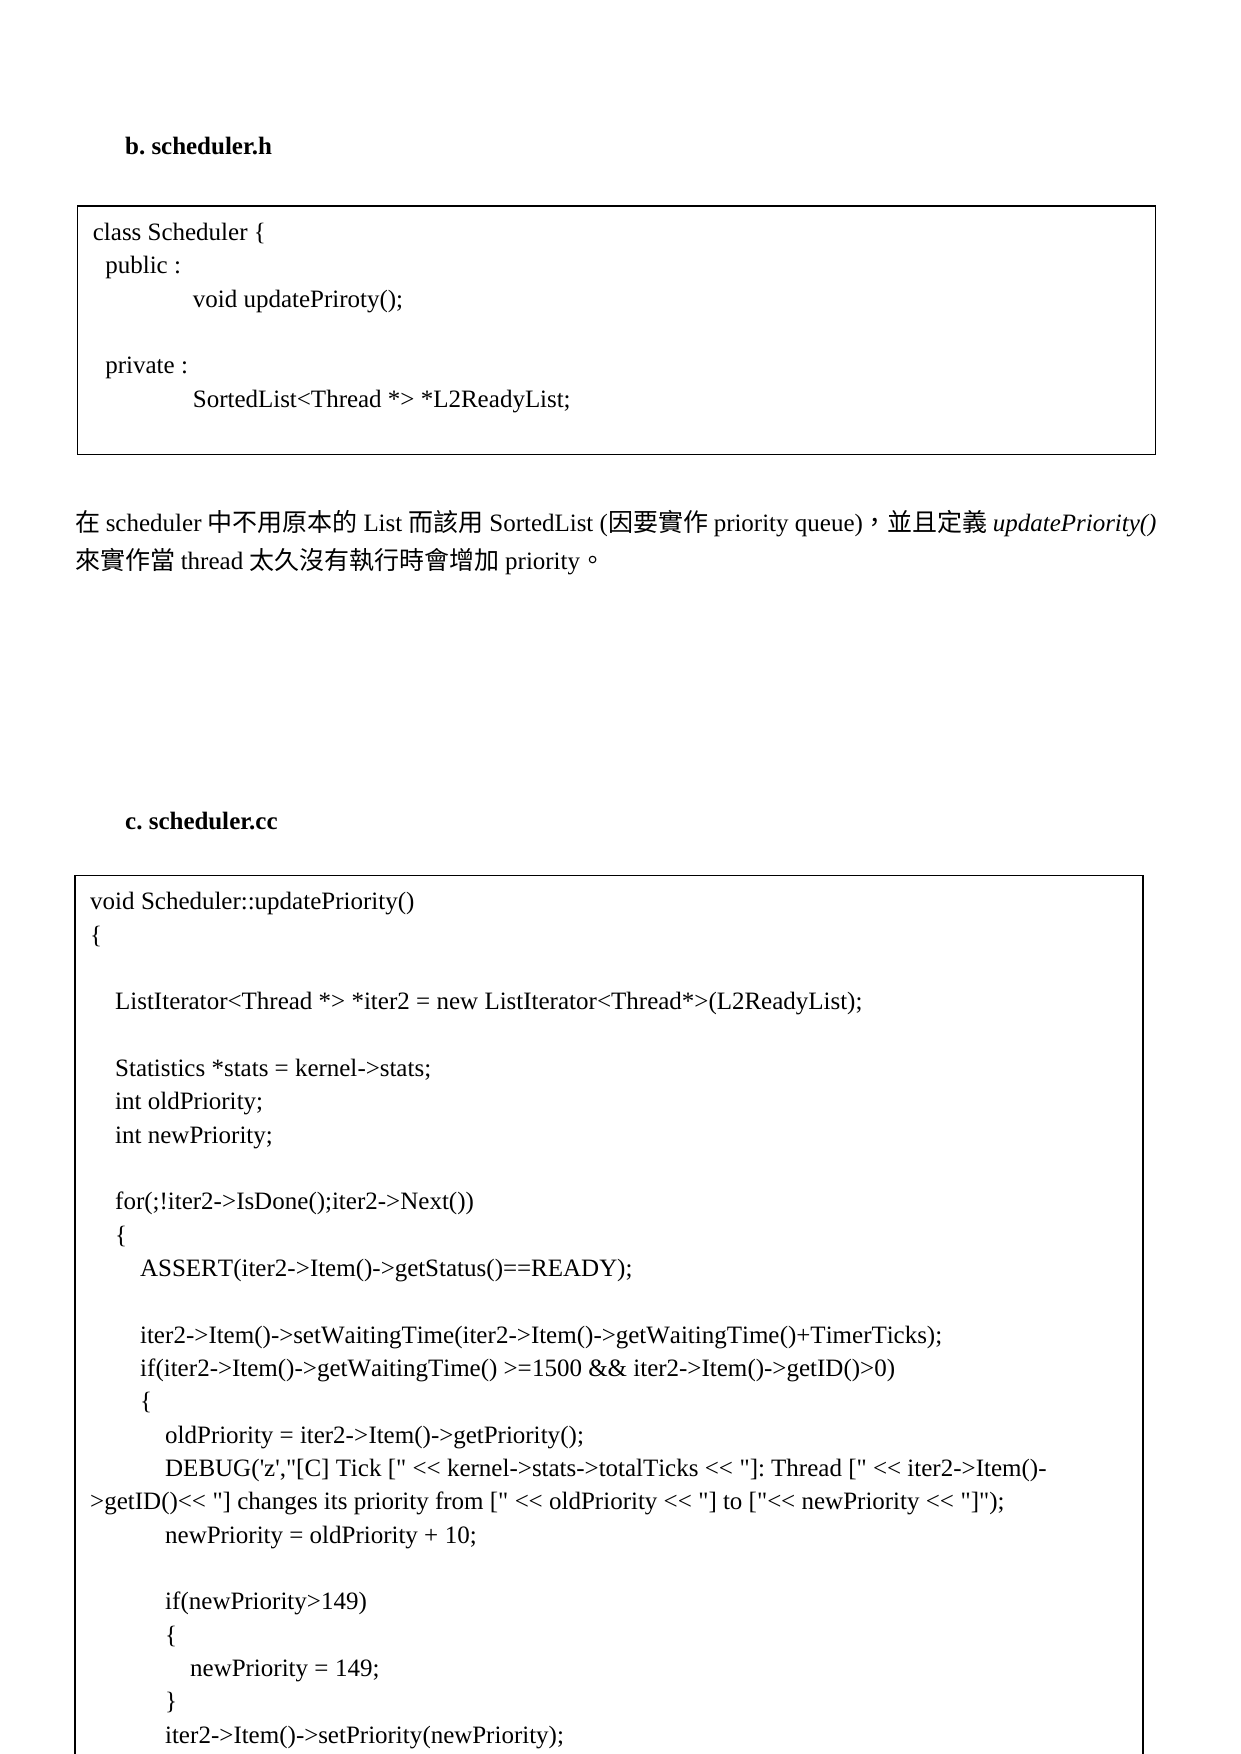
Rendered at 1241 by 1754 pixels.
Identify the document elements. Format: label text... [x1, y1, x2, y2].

text b. scheduler.h [75, 127, 1165, 164]
text c. scheduler.cc [75, 802, 1165, 839]
text 在 scheduler 中不用原本的 List 而該用 SortedList (因要實作 priority queue)，並且定義updatePriority() 來實作當 thread 太久沒有執行時會增加 priority。 [75, 502, 1165, 577]
